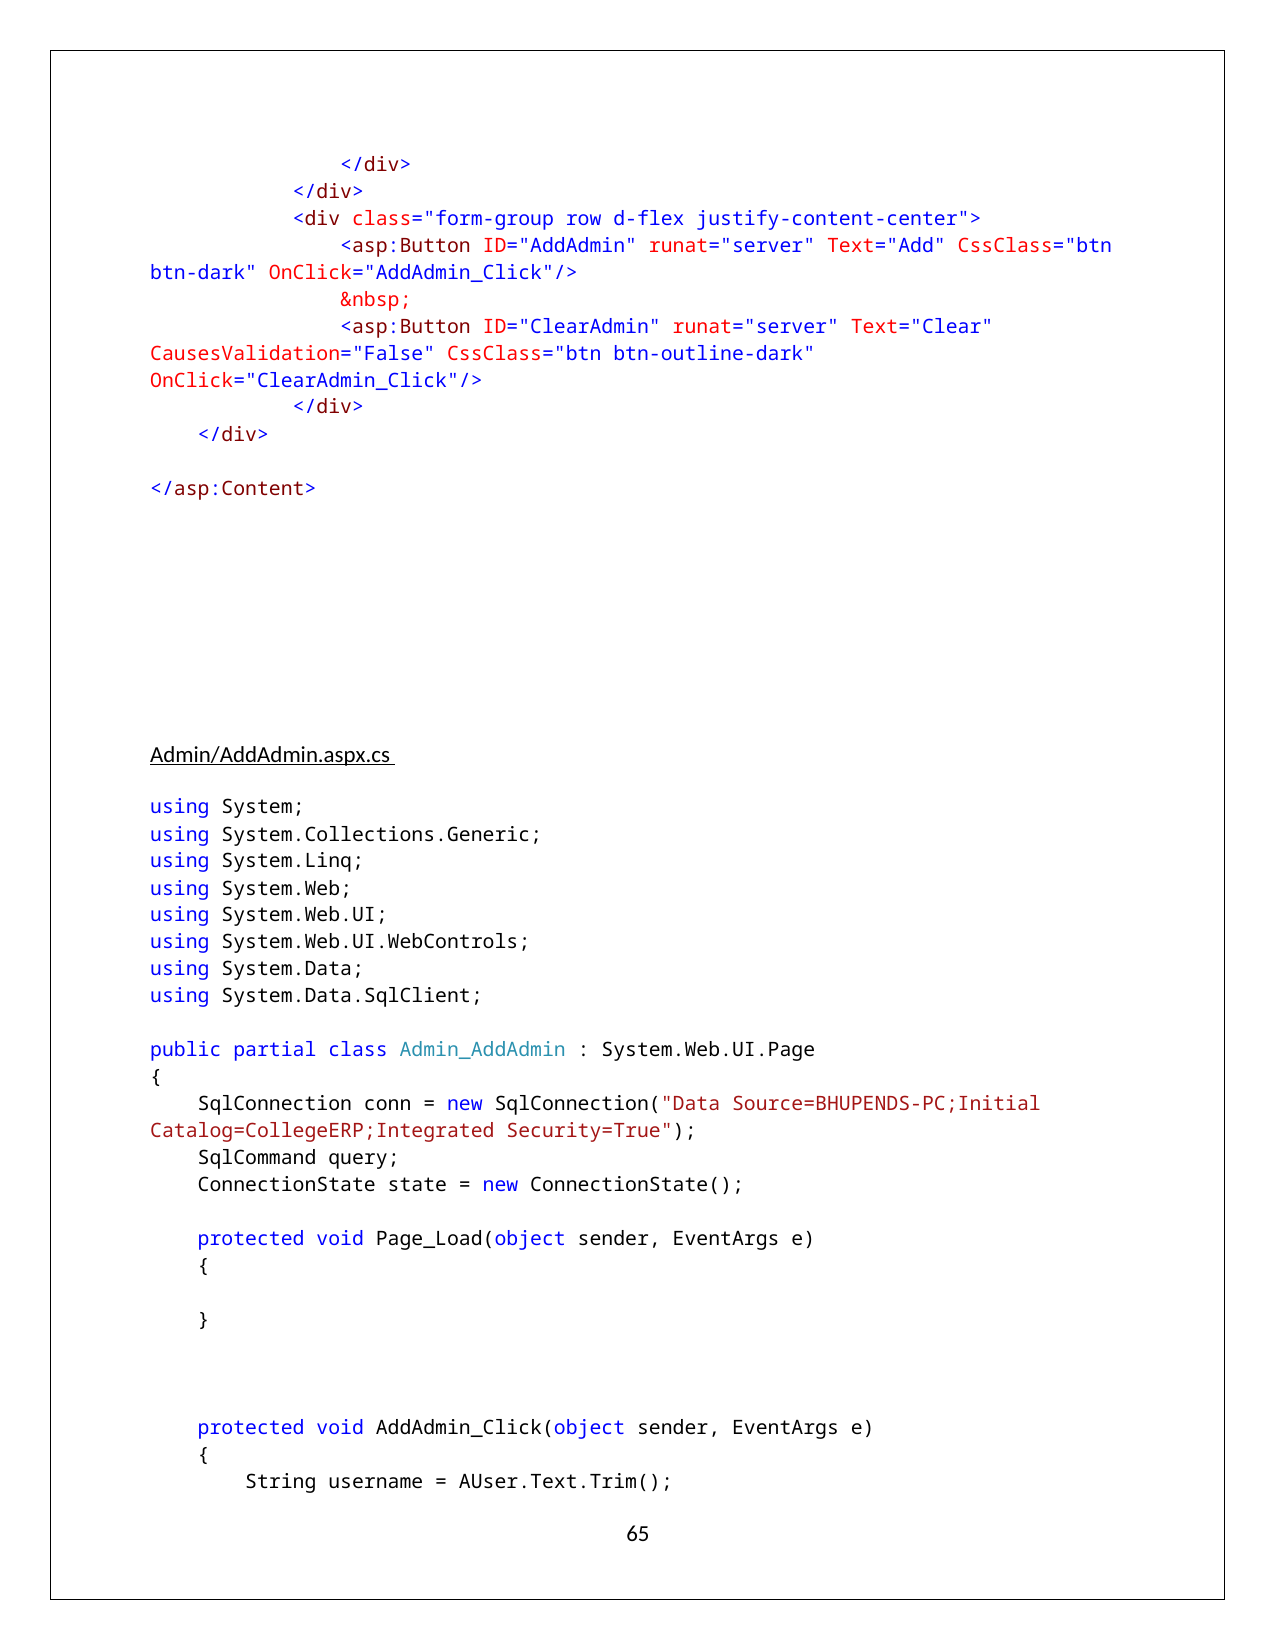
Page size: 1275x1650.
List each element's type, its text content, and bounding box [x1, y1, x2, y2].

text } [150, 1305, 1125, 1332]
text using System.Collections.Generic; [150, 820, 1125, 847]
text { [150, 1440, 1125, 1467]
text using System.Web; [150, 874, 1125, 901]
text &nbsp; [150, 285, 1125, 312]
text using System.Data.SqlClient; [150, 982, 1125, 1009]
text { [150, 1063, 1125, 1089]
text SqlCommand query; [150, 1143, 1125, 1171]
text ConnectionState state = new ConnectionState(); [150, 1171, 1125, 1197]
text <div class="form-group row d-flex justify-content-center"> [150, 204, 1125, 231]
text </div> [150, 177, 1125, 204]
text </div> [150, 420, 1125, 447]
text </asp:Content> [150, 474, 1125, 501]
text <asp:Button ID="ClearAdmin" runat="server" Text="Clear" CausesValidation="False" CssClass="btn btn-outline-dark" OnClick="ClearAdmin_Click"/> [150, 312, 1125, 393]
text using System.Web.UI; [150, 901, 1125, 928]
text SqlConnection conn = new SqlConnection("Data Source=BHUPENDS-PC;Initial Catalog=CollegeERP;Integrated Security=True"); [150, 1089, 1125, 1143]
text </div> [150, 150, 1125, 177]
text protected void AddAdmin_Click(object sender, EventArgs e) [150, 1413, 1125, 1440]
text String username = AUser.Text.Trim(); [150, 1467, 1125, 1494]
text </div> [150, 393, 1125, 420]
text using System.Web.UI.WebControls; [150, 928, 1125, 955]
text { [150, 1251, 1125, 1278]
text public partial class Admin_AddAdmin : System.Web.UI.Page [150, 1036, 1125, 1063]
text using System; [150, 793, 1125, 820]
text <asp:Button ID="AddAdmin" runat="server" Text="Add" CssClass="btn btn-dark" OnClick="AddAdmin_Click"/> [150, 231, 1125, 285]
text protected void Page_Load(object sender, EventArgs e) [150, 1224, 1125, 1251]
text using System.Data; [150, 955, 1125, 982]
text Admin/AddAdmin.aspx.cs [150, 740, 1125, 768]
text using System.Linq; [150, 847, 1125, 874]
